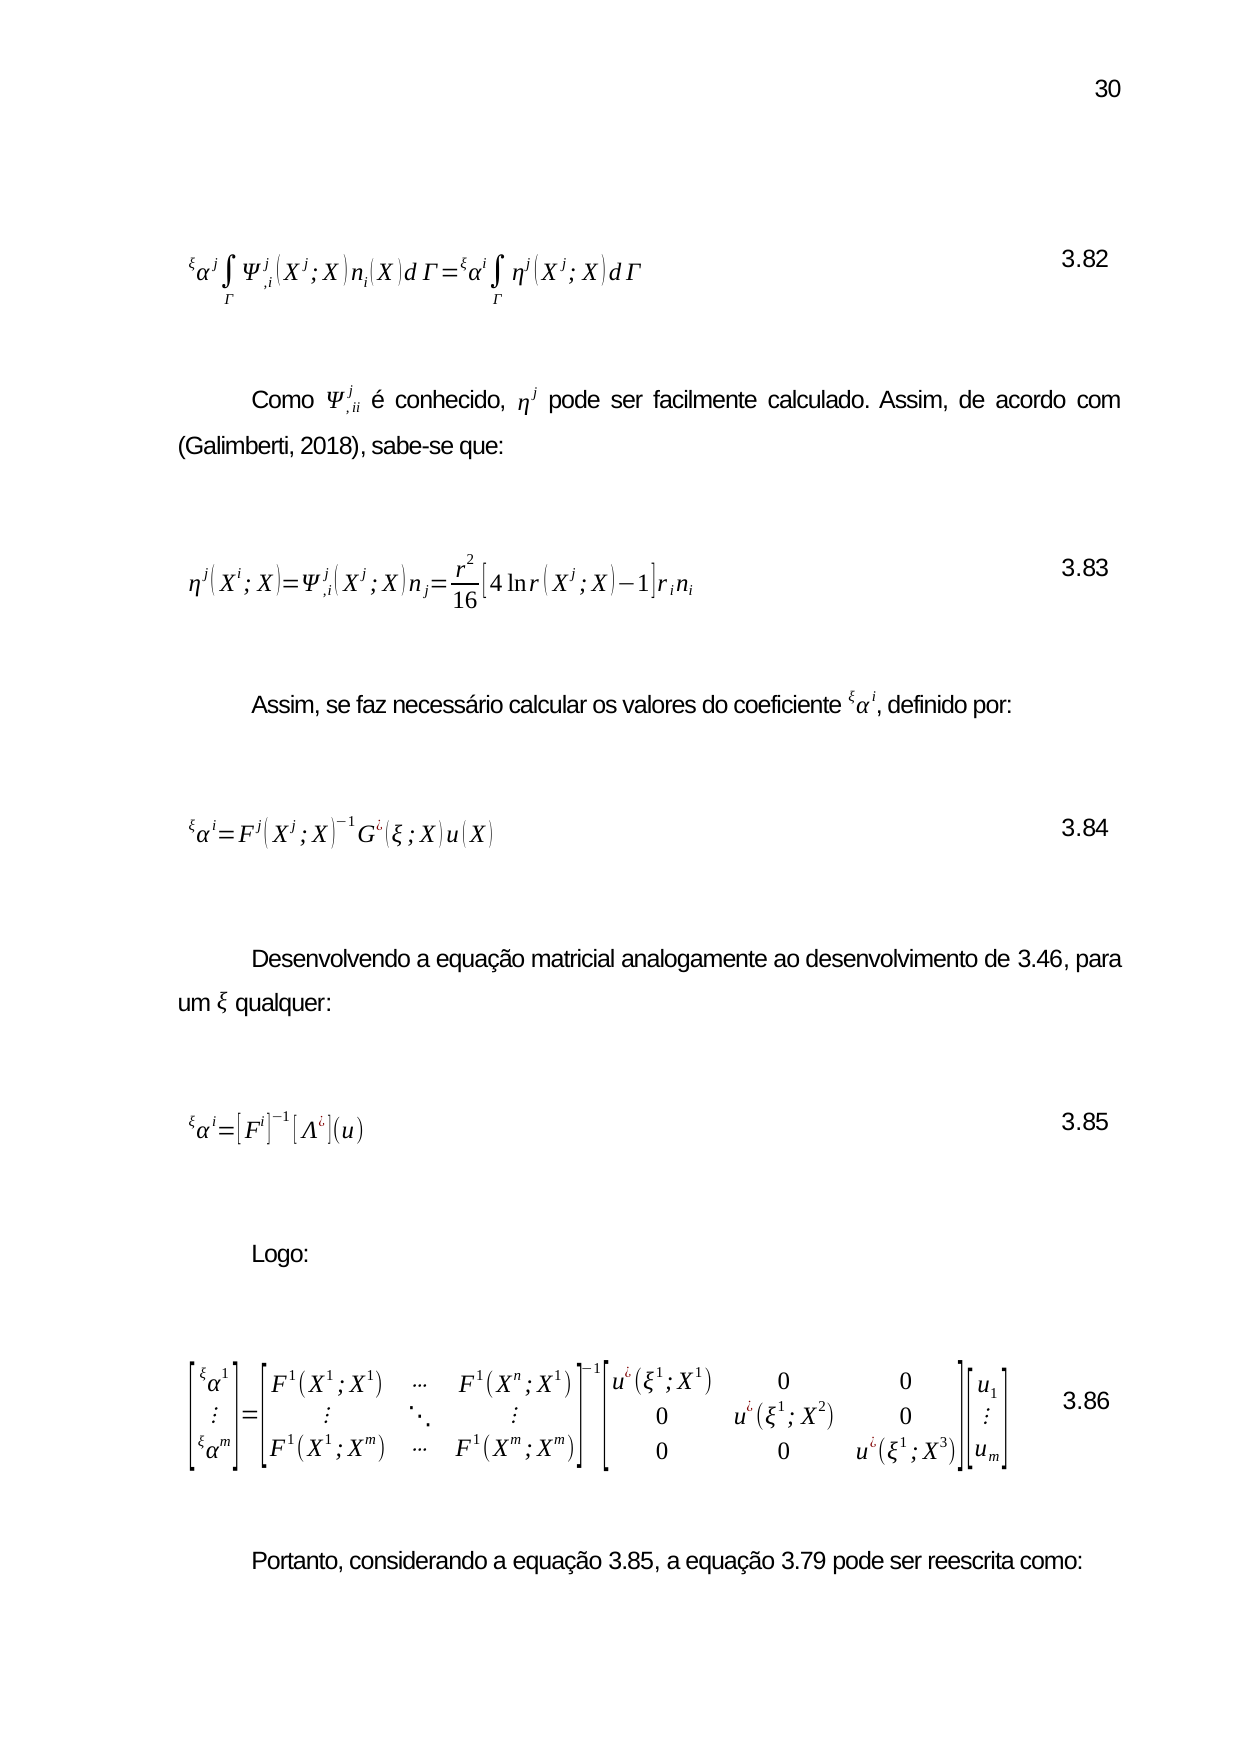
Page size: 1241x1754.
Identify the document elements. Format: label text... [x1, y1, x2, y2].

text Assim, se faz necessário calcular os valores do coeficiente , definido por: [177, 687, 1122, 722]
table_header [177, 813, 1033, 885]
text Logo: [177, 1239, 1122, 1267]
table_header [177, 1358, 1048, 1486]
table_header [177, 551, 1033, 627]
table_header [177, 1107, 1033, 1179]
text Como é conhecido, pode ser facilmente calculado. Assim, de acordo com , sabe-se que: [177, 382, 1122, 460]
table_header [177, 237, 1033, 322]
